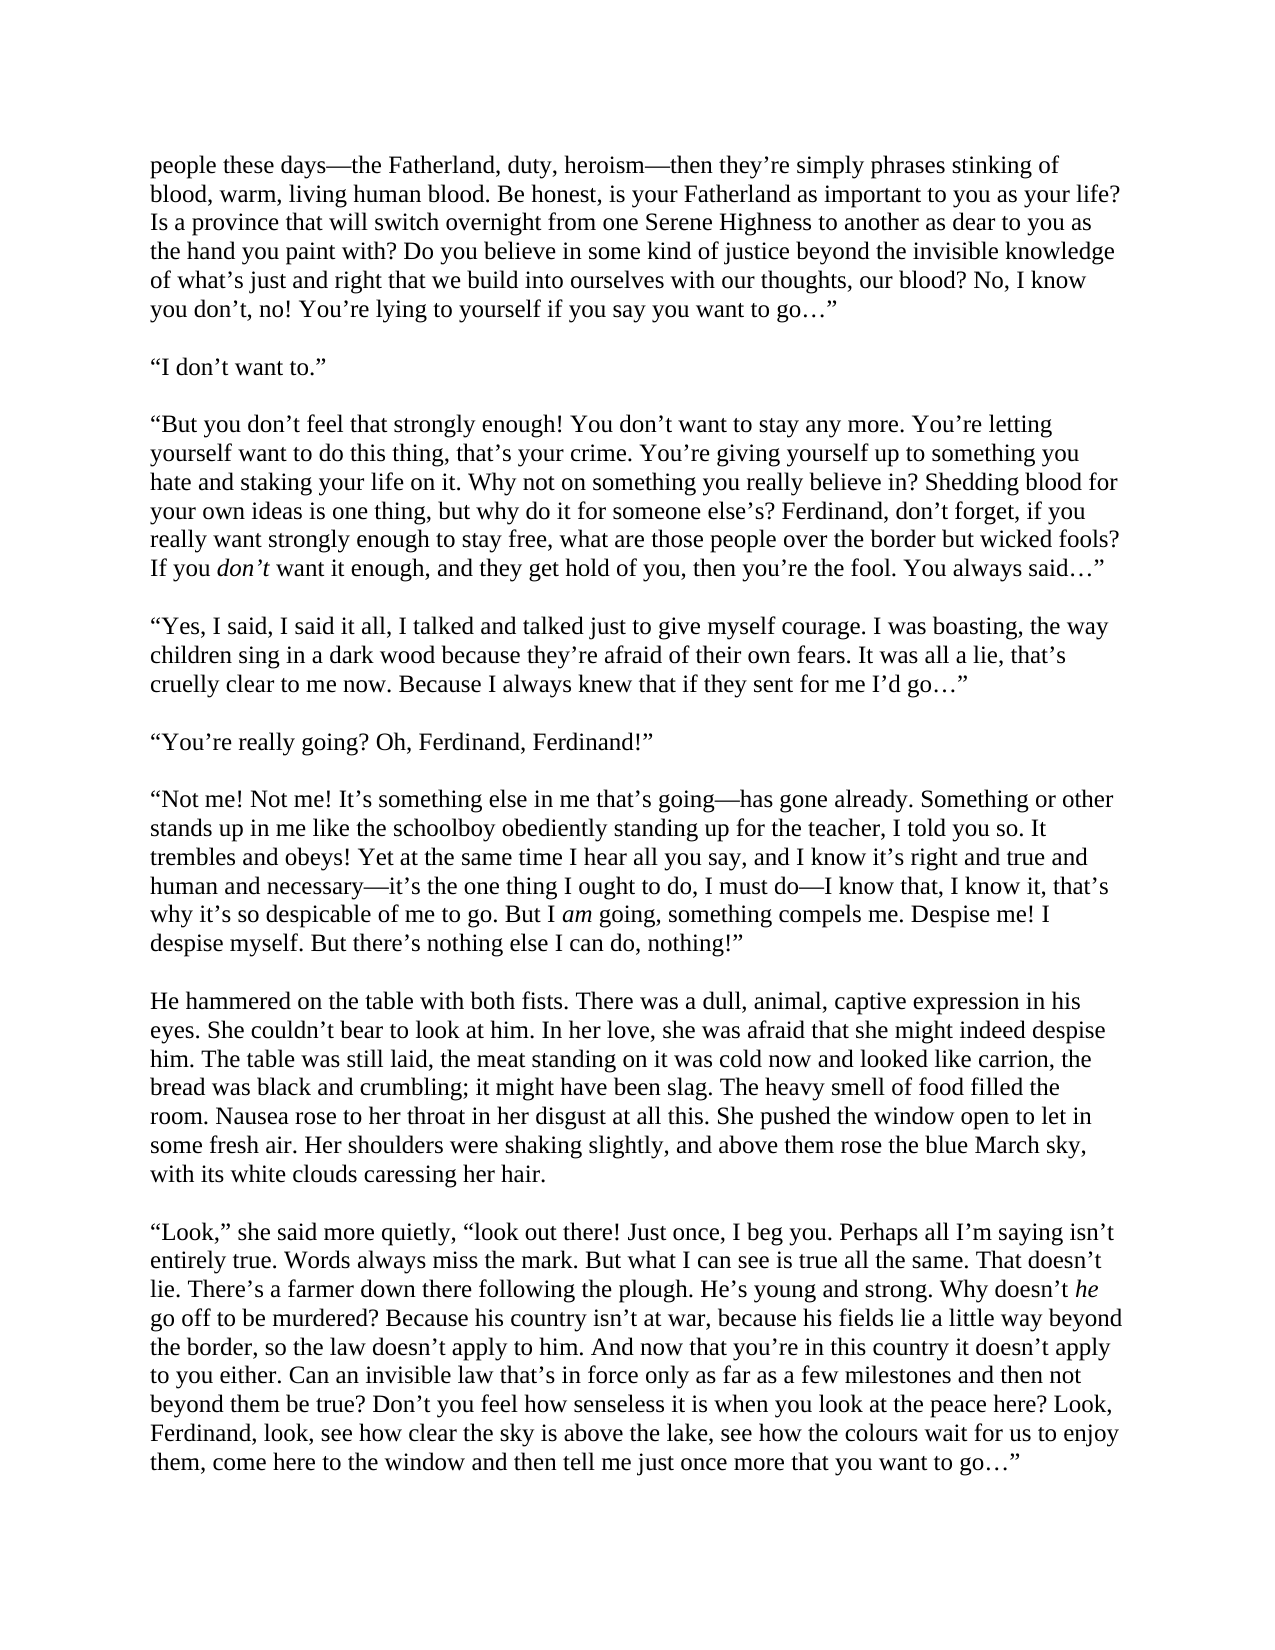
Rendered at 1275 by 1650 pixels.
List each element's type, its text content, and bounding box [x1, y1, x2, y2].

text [150, 150, 1125, 322]
text “You’re really going? Oh, Ferdinand, Ferdinand!” [150, 727, 1125, 755]
text He hammered on the table with both fists. There was a dull, animal, captive expression in his eyes. She couldn’t bear to look at him. In her love, she was afraid that she might indeed despise him. The table was still laid, the meat standing on it was cold now and looked like carrion, the bread was black and crumbling; it might have been slag. The heavy smell of food filled the room. Nausea rose to her throat in her disgust at all this. She pushed the window open to let in some fresh air. Her shoulders were shaking slightly, and above them rose the blue March sky, with its white clouds caressing her hair. [150, 986, 1125, 1187]
text “But you don’t feel that strongly enough! You don’t want to stay any more. You’re letting yourself want to do this thing, that’s your crime. You’re giving yourself up to something you hate and staking your life on it. Why not on something you really believe in? Shedding blood for your own ideas is one thing, but why do it for someone else’s? Ferdinand, don’t forget, if you really want strongly enough to stay free, what are those people over the border but wicked fools? If you don’t want it enough, and they get hold of you, then you’re the fool. You always said…” [150, 409, 1125, 582]
text “Yes, I said, I said it all, I talked and talked just to give myself courage. I was boasting, the way children sing in a dark wood because they’re afraid of their own fears. It was all a lie, that’s cruelly clear to me now. Because I always knew that if they sent for me I’d go…” [150, 611, 1125, 697]
text “I don’t want to.” [150, 352, 1125, 380]
text “Look,” she said more quietly, “look out there! Just once, I beg you. Perhaps all I’m saying isn’t entirely true. Words always miss the mark. But what I can see is true all the same. That doesn’t lie. There’s a farmer down there following the plough. He’s young and strong. Why doesn’t he go off to be murdered? Because his country isn’t at war, because his fields lie a little way beyond the border, so the law doesn’t apply to him. And now that you’re in this country it doesn’t apply to you either. Can an invisible law that’s in force only as far as a few milestones and then not beyond them be true? Don’t you feel how senseless it is when you look at the peace here? Look, Ferdinand, look, see how clear the sky is above the lake, see how the colours wait for us to enjoy them, come here to the window and then tell me just once more that you want to go…” [150, 1217, 1125, 1475]
text “Not me! Not me! It’s something else in me that’s going—has gone already. Something or other stands up in me like the schoolboy obediently standing up for the teacher, I told you so. It trembles and obeys! Yet at the same time I hear all you say, and I know it’s right and true and human and necessary—it’s the one thing I ought to do, I must do—I know that, I know it, that’s why it’s so despicable of me to go. But I am going, something compels me. Despise me! I despise myself. But there’s nothing else I can do, nothing!” [150, 784, 1125, 957]
